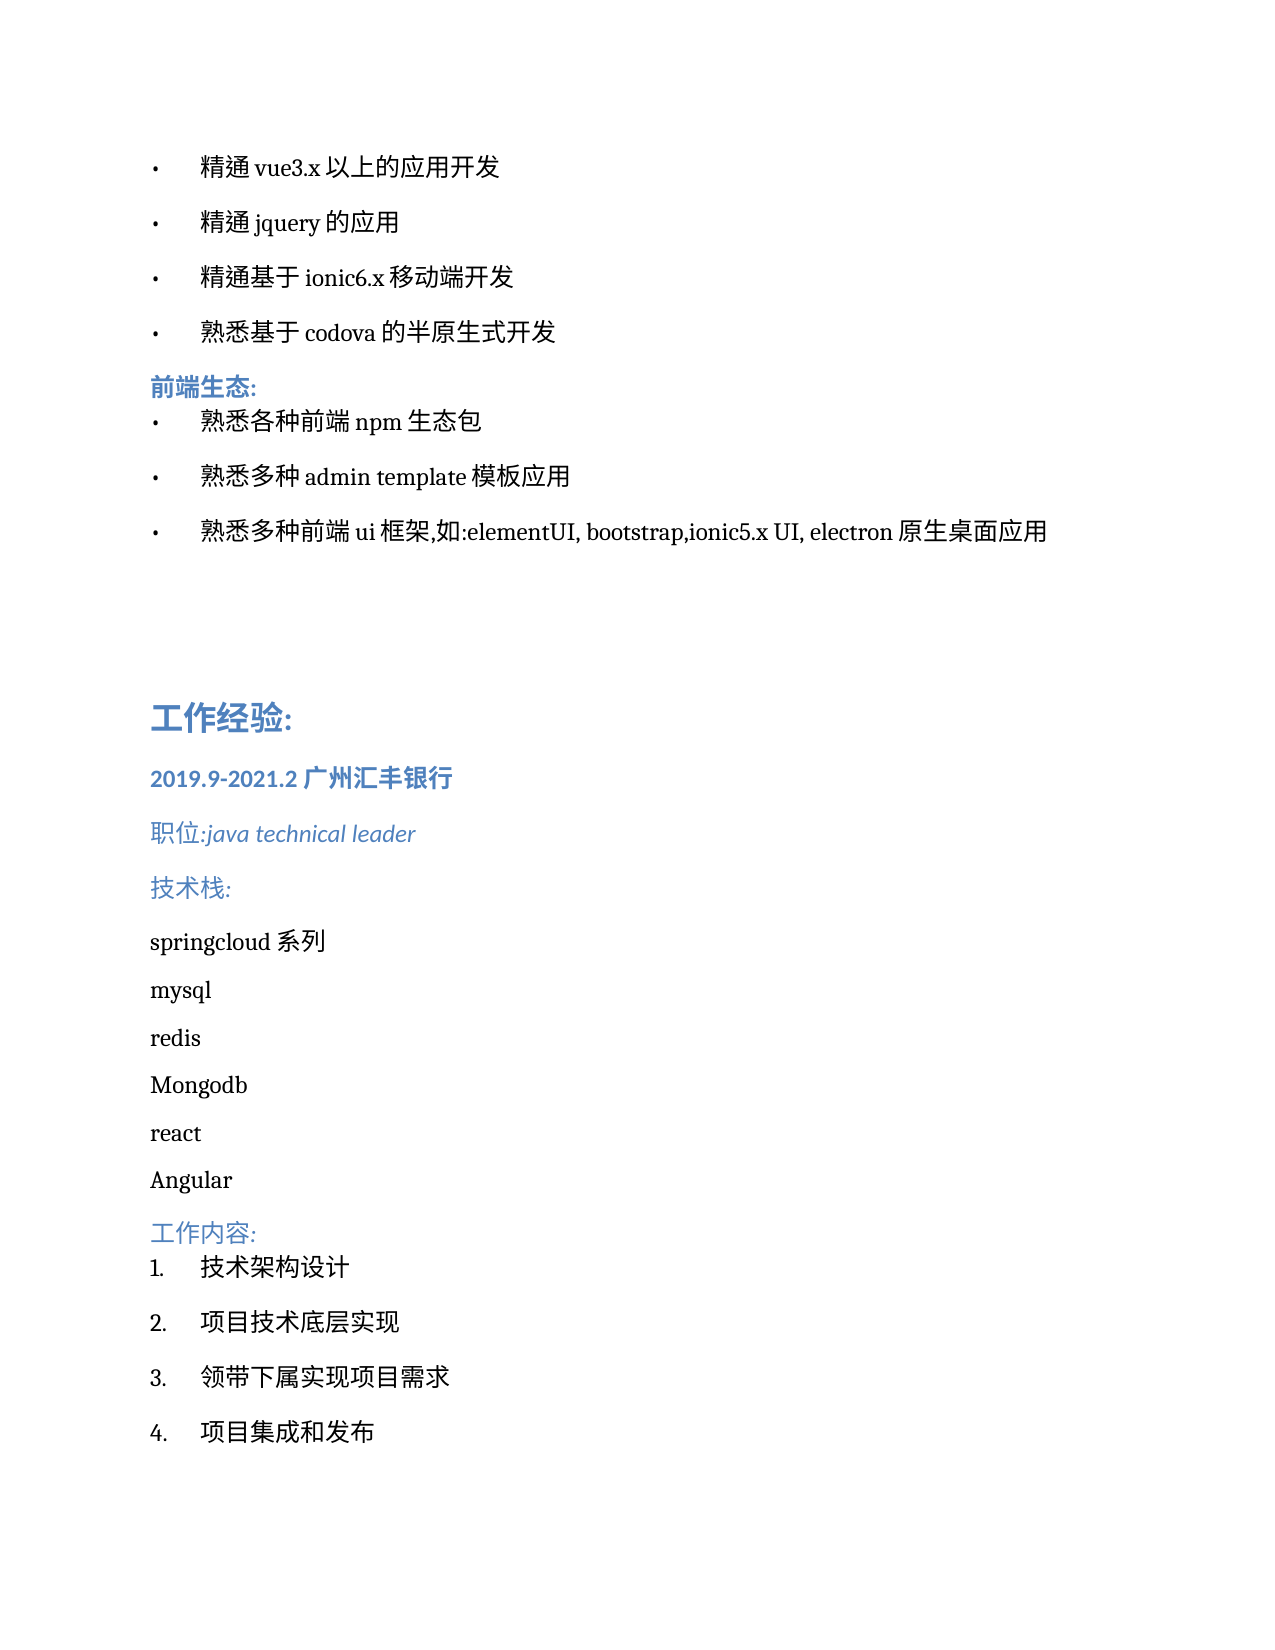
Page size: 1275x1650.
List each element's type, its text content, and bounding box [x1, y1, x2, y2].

subtitle 职位:java technical leader [150, 816, 1125, 850]
subtitle 前端生态: [150, 369, 1125, 404]
list 熟悉各种前端npm生态包 [150, 404, 1125, 438]
subtitle 2019.9-2021.2 广州汇丰银行 [150, 761, 1125, 795]
subtitle 工作经验: [150, 694, 1125, 740]
list 项目集成和发布 [150, 1414, 1125, 1449]
list 熟悉多种admin template模板应用 [150, 458, 1125, 493]
list 精通vue3.x以上的应用开发 [150, 150, 1125, 184]
text Mongodb [150, 1071, 1125, 1100]
subtitle 技术栈: [150, 871, 1125, 905]
list 领带下属实现项目需求 [150, 1360, 1125, 1394]
text Angular [150, 1166, 1125, 1195]
list 精通基于ionic6.x移动端开发 [150, 260, 1125, 294]
text react [150, 1119, 1125, 1147]
list 熟悉多种前端ui框架,如:elementUI, bootstrap,ionic5.x UI, electron原生桌面应用 [150, 513, 1125, 547]
text mysql [150, 976, 1125, 1005]
text redis [150, 1024, 1125, 1052]
text springcloud系列 [150, 923, 1125, 957]
list 技术架构设计 [150, 1250, 1125, 1284]
subtitle 工作内容: [150, 1216, 1125, 1250]
list 精通jquery的应用 [150, 205, 1125, 239]
list 熟悉基于codova的半原生式开发 [150, 315, 1125, 349]
list 项目技术底层实现 [150, 1305, 1125, 1339]
